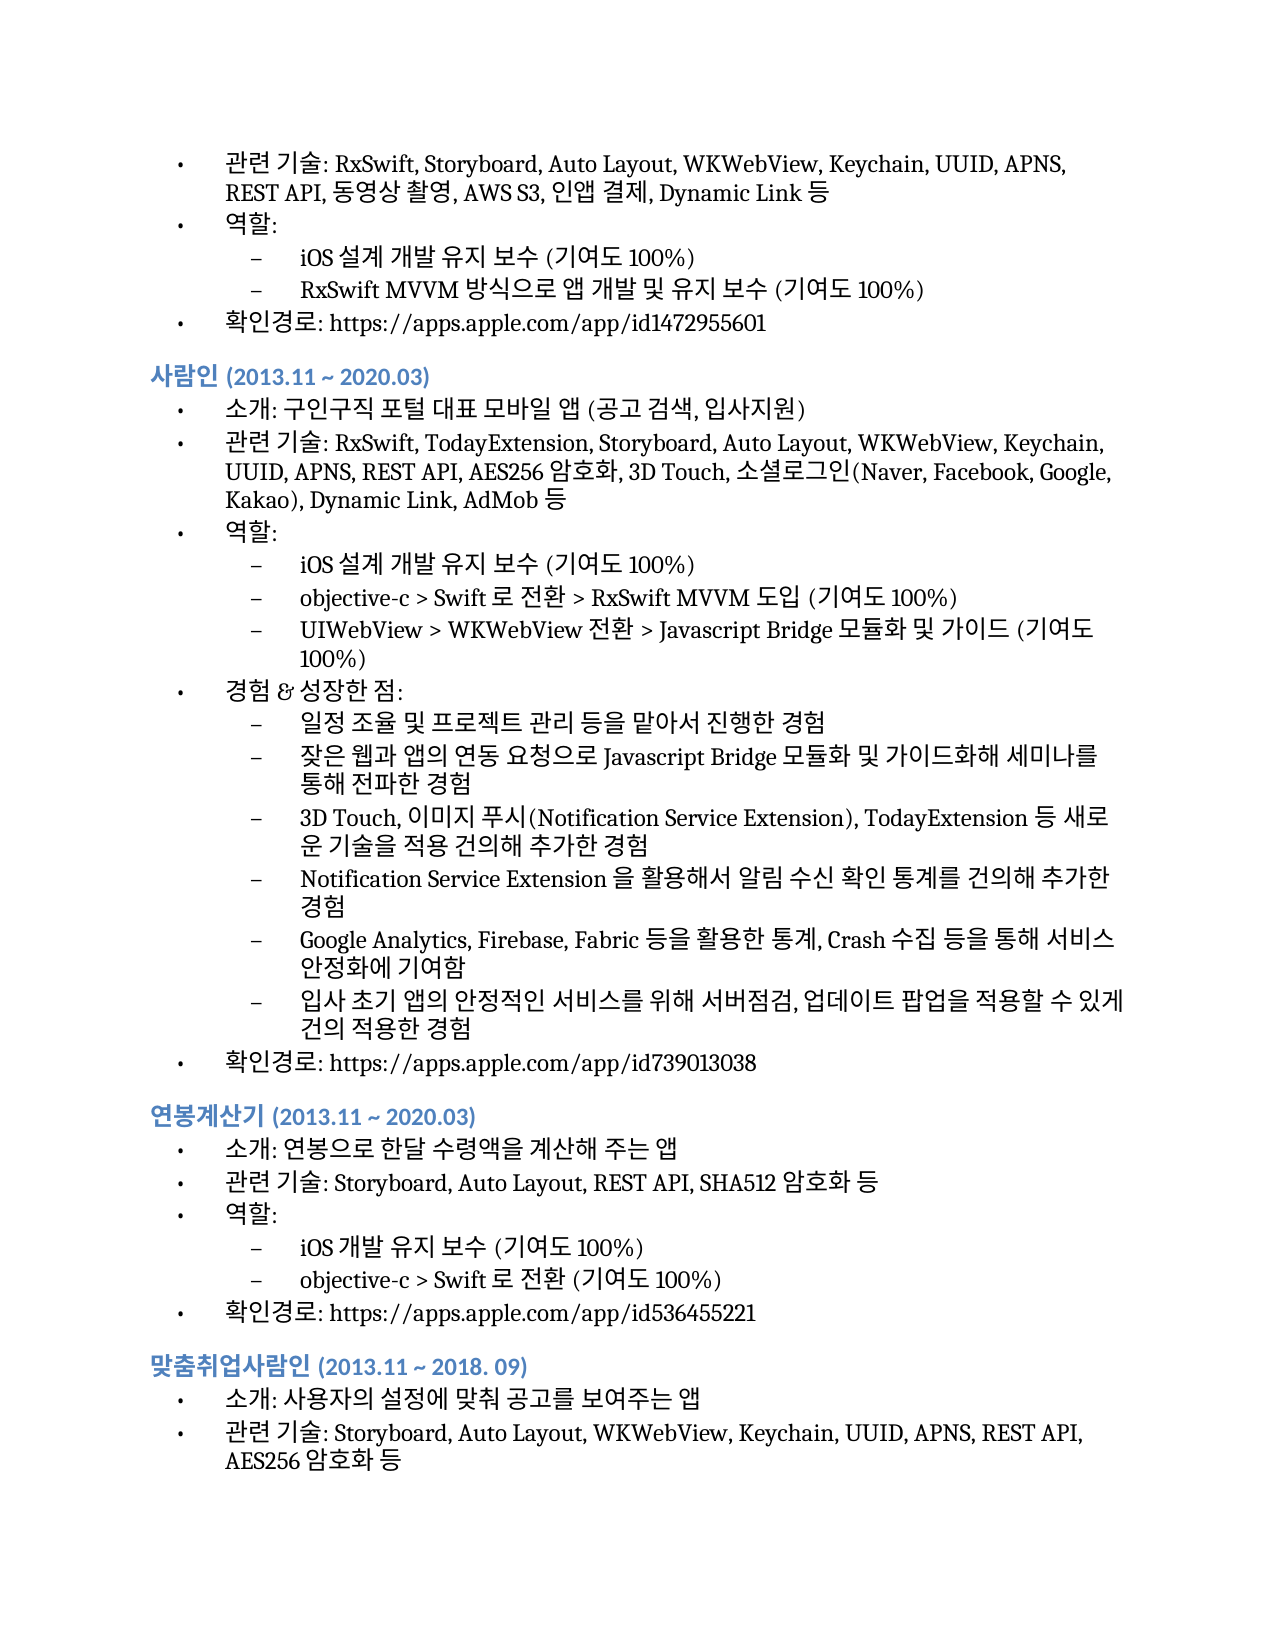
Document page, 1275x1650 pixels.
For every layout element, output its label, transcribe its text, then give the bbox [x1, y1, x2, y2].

subtitle 연봉계산기 (2013.11 ~ 2020.03) [150, 1098, 1125, 1132]
list 확인경로: https://apps.apple.com/app/id1472955601 [175, 309, 1125, 337]
list iOS 개발 유지 보수 (기여도 100%) [250, 1233, 1125, 1262]
subtitle 맞춤취업사람인 (2013.11 ~ 2018. 09) [150, 1348, 1125, 1382]
list 경험 & 성장한 점: [175, 677, 1125, 706]
subtitle 사람인 (2013.11 ~ 2020.03) [150, 358, 1125, 392]
list objective-c > Swift로 전환 > RxSwift MVVM 도입 (기여도 100%) [250, 584, 1125, 612]
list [175, 1418, 1125, 1476]
list 역할: [175, 211, 1125, 240]
list 입사 초기 앱의 안정적인 서비스를 위해 서버점검, 업데이트 팝업을 적용할 수 있게 건의 적용한 경험 [250, 987, 1125, 1045]
list 확인경로: https://apps.apple.com/app/id536455221 [175, 1298, 1125, 1327]
list 역할: [175, 519, 1125, 547]
list Notification Service Extension을 활용해서 알림 수신 확인 통계를 건의해 추가한 경험 [250, 865, 1125, 922]
list Google Analytics, Firebase, Fabric 등을 활용한 통계, Crash 수집 등을 통해 서비스 안정화에 기여함 [250, 926, 1125, 984]
list iOS 설계 개발 유지 보수 (기여도 100%) [250, 551, 1125, 580]
list 역할: [175, 1201, 1125, 1230]
list 소개: 연봉으로 한달 수령액을 계산해 주는 앱 [175, 1136, 1125, 1165]
list 3D Touch, 이미지 푸시(Notification Service Extension), TodayExtension 등 새로운 기술을 적용 건의해 추가한 경험 [250, 804, 1125, 861]
list objective-c > Swift로 전환 (기여도 100%) [250, 1266, 1125, 1295]
list 관련 기술: RxSwift, Storyboard, Auto Layout, WKWebView, Keychain, UUID, APNS, REST API, 동영상 촬영, AWS S3, 인앱 결제, Dynamic Link 등 [175, 150, 1125, 207]
list 소개: 사용자의 설정에 맞춰 공고를 보여주는 앱 [175, 1386, 1125, 1415]
list 일정 조율 및 프로젝트 관리 등을 맡아서 진행한 경험 [250, 710, 1125, 739]
list RxSwift MVVM 방식으로 앱 개발 및 유지 보수 (기여도 100%) [250, 276, 1125, 305]
list 관련 기술: RxSwift, TodayExtension, Storyboard, Auto Layout, WKWebView, Keychain, UUID, APNS, REST API, AES256암호화, 3D Touch, 소셜로그인(Naver, Facebook, Google, Kakao), Dynamic Link, AdMob 등 [175, 429, 1125, 515]
list UIWebView > WKWebView 전환 > Javascript Bridge 모듈화 및 가이드 (기여도 100%) [250, 616, 1125, 674]
list 확인경로: https://apps.apple.com/app/id739013038 [175, 1049, 1125, 1077]
list 관련 기술: Storyboard, Auto Layout, REST API, SHA512 암호화 등 [175, 1168, 1125, 1197]
list 잦은 웹과 앱의 연동 요청으로 Javascript Bridge 모듈화 및 가이드화해 세미나를 통해 전파한 경험 [250, 742, 1125, 800]
list iOS 설계 개발 유지 보수 (기여도 100%) [250, 244, 1125, 272]
list 소개: 구인구직 포털 대표 모바일 앱 (공고 검색, 입사지원) [175, 396, 1125, 425]
